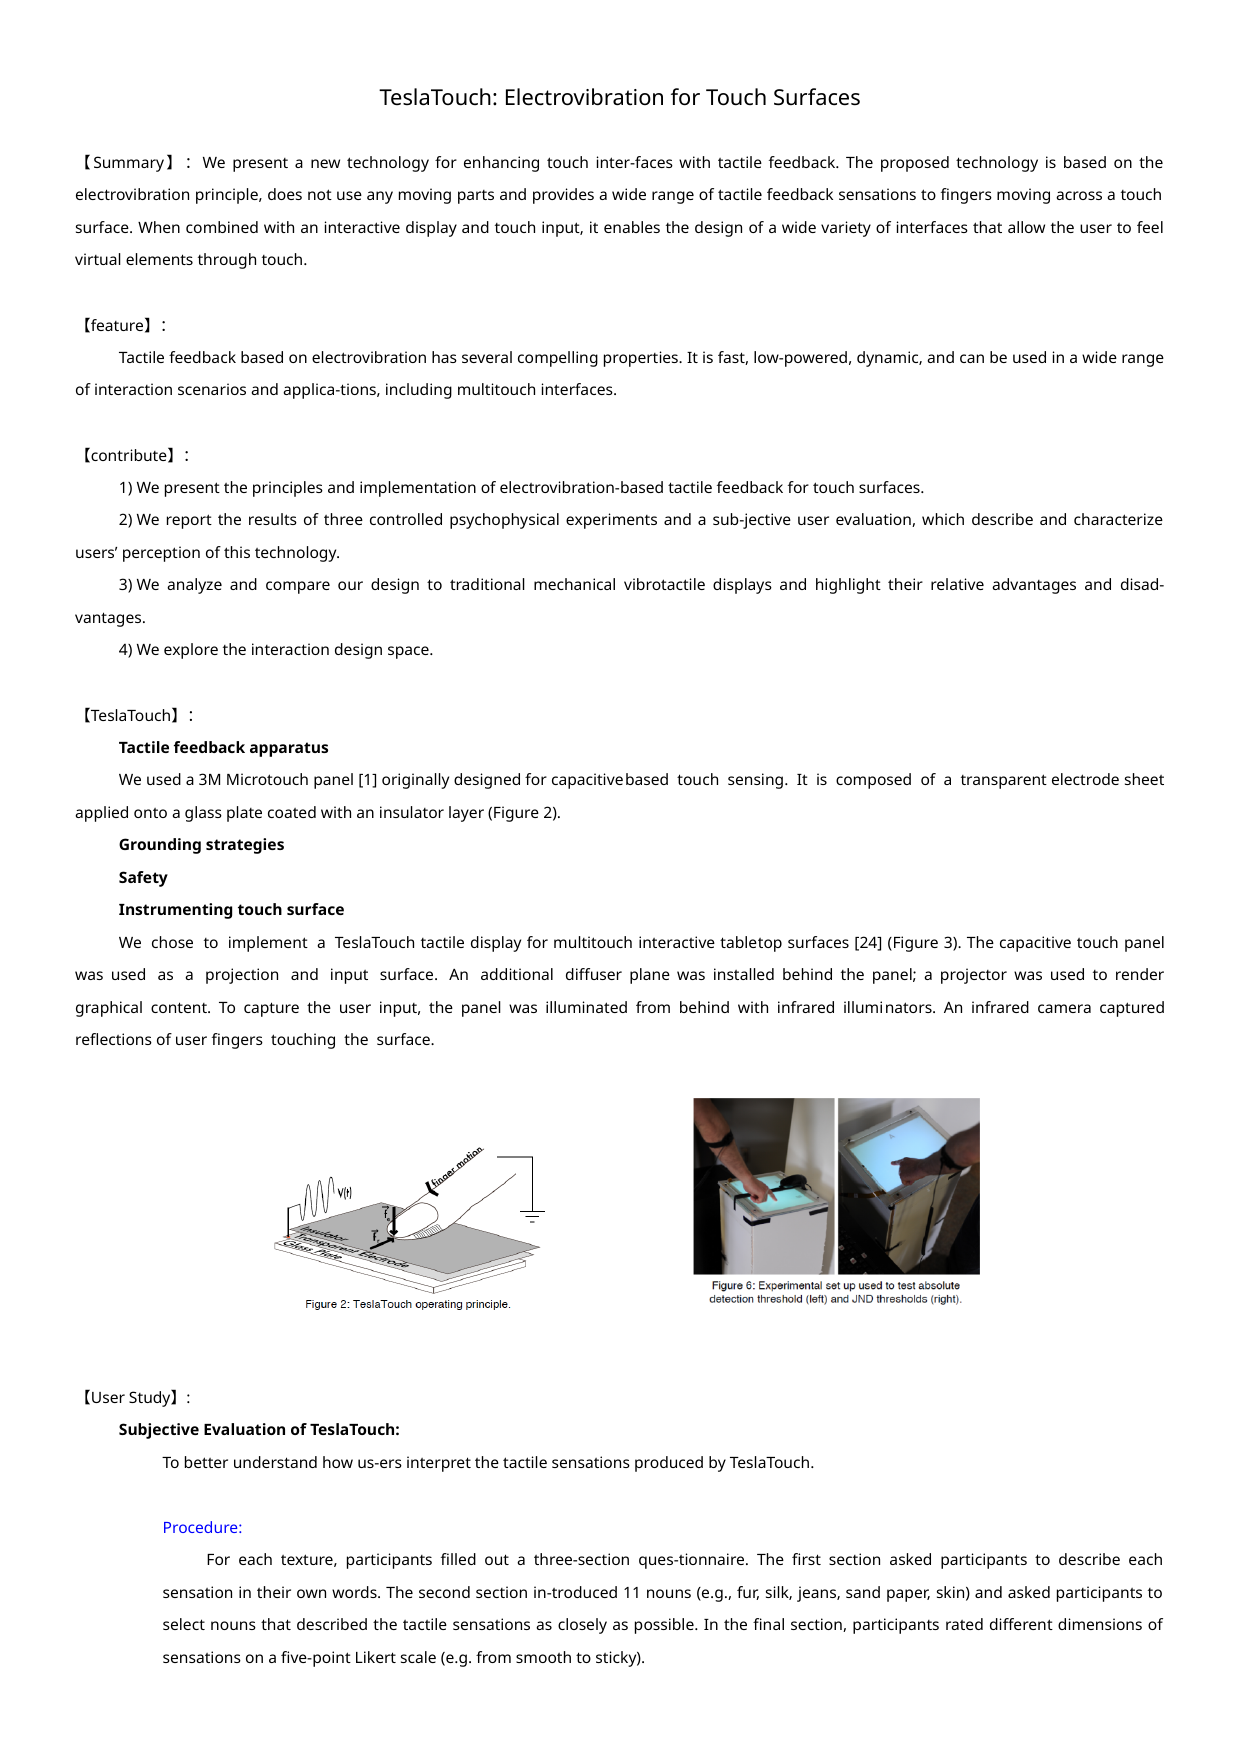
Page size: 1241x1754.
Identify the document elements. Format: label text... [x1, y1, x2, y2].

list Procedure: [119, 1511, 1165, 1543]
list Subjective Evaluation of TeslaTouch: [75, 1413, 1165, 1446]
text 【feature】： [75, 308, 1165, 341]
text Tactile feedback based on electrovibration has several compelling properties. It is fast, low-powered, dynamic, and can be used in a wide range of interaction scenarios and applica-tions, including multitouch interfaces. [75, 341, 1165, 406]
list We present the principles and implementation of electrovibration-based tactile feedback for touch surfaces. [75, 471, 1165, 503]
picture [246, 1129, 578, 1315]
list Grounding strategies [75, 828, 1165, 861]
list Instrumenting touch surface [75, 893, 1165, 926]
list To better understand how us-ers interpret the tactile sensations produced by TeslaTouch. [119, 1446, 1165, 1478]
list 【TeslaTouch】： [75, 698, 1165, 731]
list Tactile feedback apparatus [75, 731, 1165, 763]
list We chose to implement a TeslaTouch tactile display for multitouch interactive table­top surfaces [24] (Figure 3). The capacitive touch panel was used as a projection and input surface. An additional dif­fuser plane was installed behind the panel; a projector was used to render graphical content. To capture the user input, the panel was illuminated from behind with infrared illumi­nators. An infrared camera captured reflections of user fin­gers touching the surface. [75, 926, 1165, 1056]
text 【contribute】： [75, 438, 1165, 471]
list For each texture, participants filled out a three-section ques-tionnaire. The first section asked participants to describe each sensation in their own words. The second section in-troduced 11 nouns (e.g., fur, silk, jeans, sand paper, skin) and asked participants to select nouns that described the tactile sensations as closely as possible. In the final section, participants rated different dimensions of sensations on a five-point Likert scale (e.g. from smooth to sticky). [162, 1543, 1165, 1673]
text 【Summary】：We present a new technology for enhancing touch inter-faces with tactile feedback. The proposed technology is based on the electrovibration principle, does not use any moving parts and provides a wide range of tactile feedback sensations to fingers moving across a touch surface. When combined with an interactive display and touch input, it enables the design of a wide variety of interfaces that allow the user to feel virtual elements through touch. [75, 146, 1165, 276]
list 【User Study】: [75, 1381, 1165, 1413]
list We analyze and compare our design to traditional mechanical vibrotactile displays and highlight their relative advantages and disad-vantages. [75, 568, 1165, 633]
picture [684, 1088, 994, 1315]
list We explore the interaction design space. [75, 633, 1165, 666]
list We report the results of three controlled psychophysical experiments and a sub-jective user evaluation, which describe and characterize users’ perception of this technology. [75, 503, 1165, 568]
list Safety [75, 861, 1165, 893]
list We used a 3M Microtouch panel [1] originally designed for capacitive­based touch sensing. It is composed of a trans­parent electrode sheet applied onto a glass plate coated with an insulator layer (Figure 2). [75, 763, 1165, 828]
text TeslaTouch: Electrovibration for Touch Surfaces [75, 81, 1165, 113]
